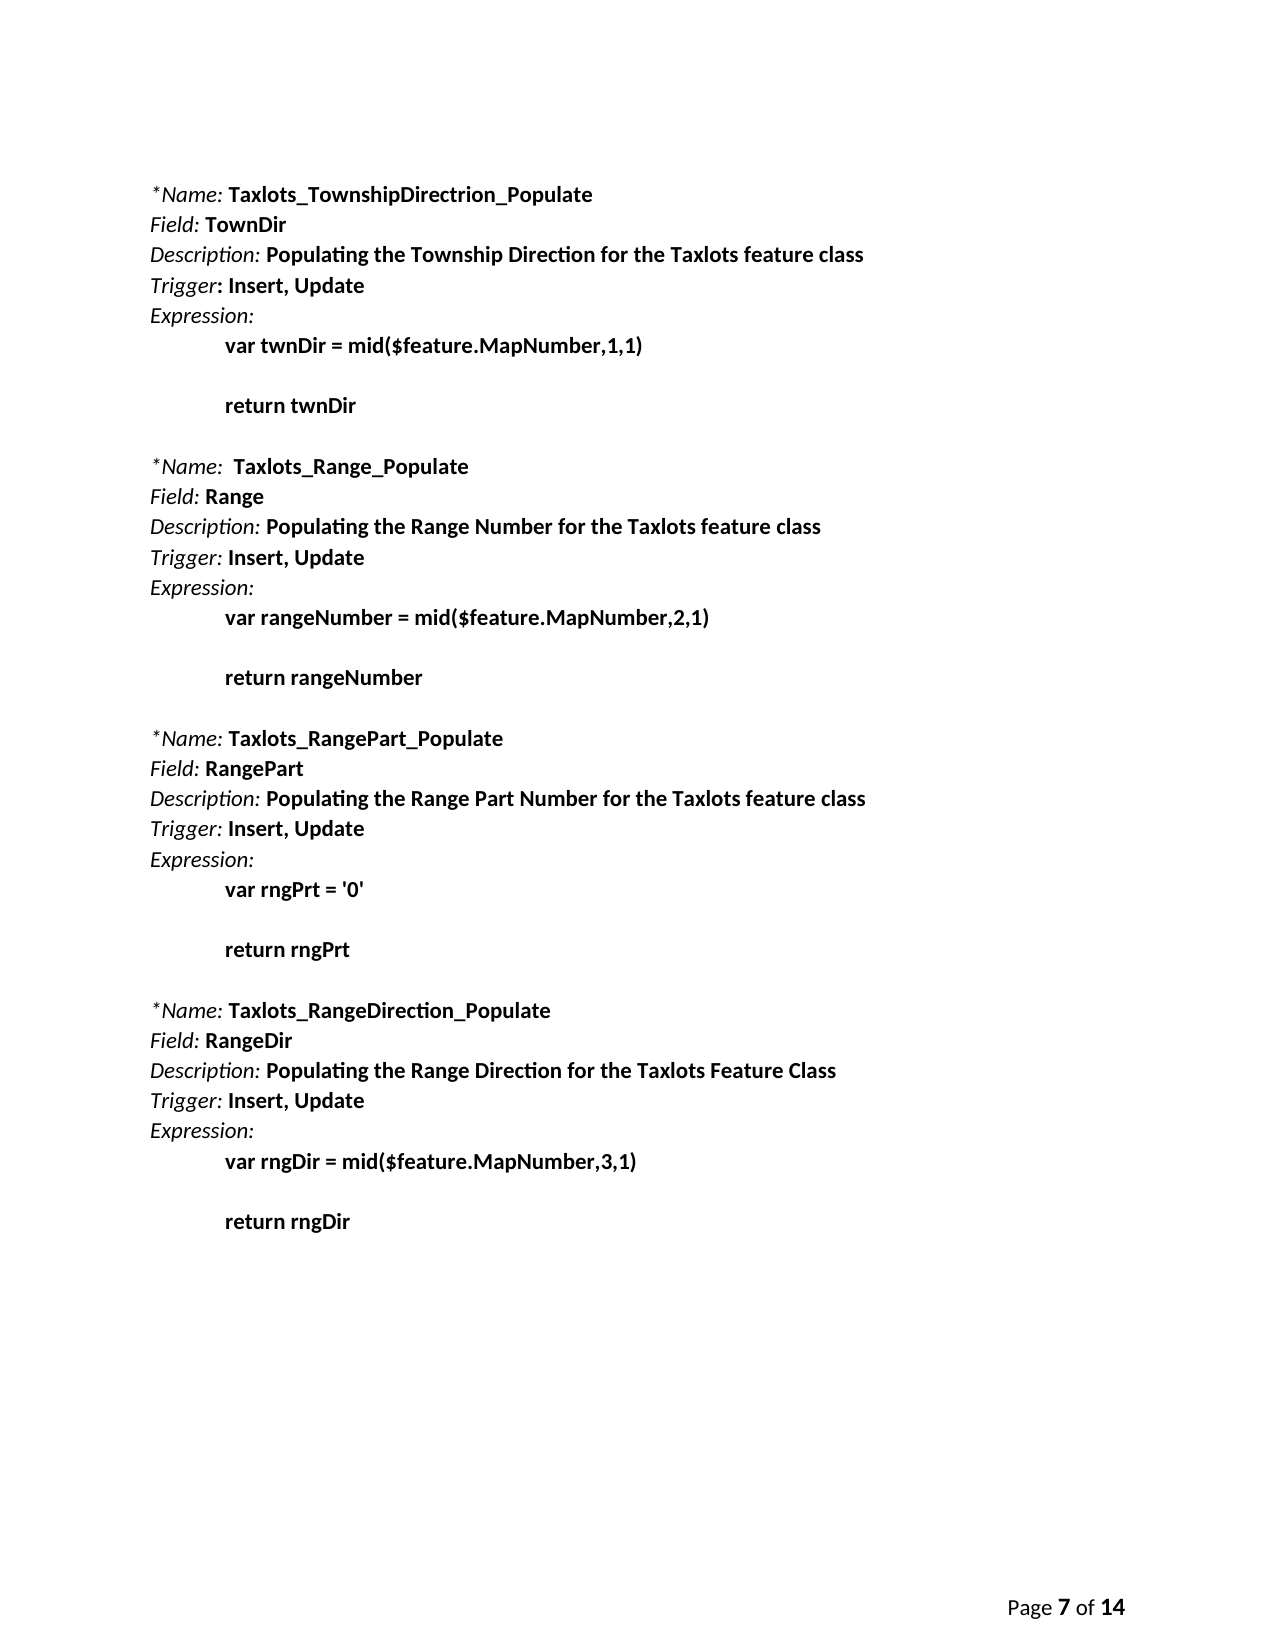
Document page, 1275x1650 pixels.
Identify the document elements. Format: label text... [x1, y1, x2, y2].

text *Name: Taxlots_TownshipDirectrion_Populate [150, 180, 1125, 208]
text Field: TownDir [150, 210, 1125, 238]
text Expression: [150, 573, 1125, 601]
text Expression: [150, 301, 1125, 329]
text return rngDir [225, 1207, 1125, 1235]
text var rngDir = mid($feature.MapNumber,3,1) [225, 1147, 1125, 1175]
text *Name: Taxlots_RangePart_Populate [150, 724, 1125, 752]
text return rngPrt [225, 935, 1125, 963]
text var rangeNumber = mid($feature.MapNumber,2,1) [225, 603, 1125, 631]
text *Name: Taxlots_RangeDirection_Populate [150, 996, 1125, 1024]
text Field: RangeDir [150, 1026, 1125, 1054]
text var rngPrt = '0' [225, 875, 1125, 903]
text Expression: [150, 845, 1125, 873]
text Description: Populating the Range Number for the Taxlots feature class [150, 512, 1125, 541]
text return twnDir [225, 392, 1125, 420]
text var twnDir = mid($feature.MapNumber,1,1) [225, 331, 1125, 359]
text Trigger: Insert, Update [150, 271, 1125, 299]
text Description: Populating the Township Direction for the Taxlots feature class [150, 241, 1125, 269]
text Expression: [150, 1117, 1125, 1145]
text Field: Range [150, 482, 1125, 510]
text Field: RangePart [150, 754, 1125, 782]
text Trigger: Insert, Update [150, 1086, 1125, 1114]
text Trigger: Insert, Update [150, 543, 1125, 571]
text Trigger: Insert, Update [150, 814, 1125, 843]
text Description: Populating the Range Part Number for the Taxlots feature class [150, 784, 1125, 812]
text *Name: Taxlots_Range_Populate [150, 452, 1125, 480]
text Description: Populating the Range Direction for the Taxlots Feature Class [150, 1056, 1125, 1084]
text return rangeNumber [225, 663, 1125, 692]
